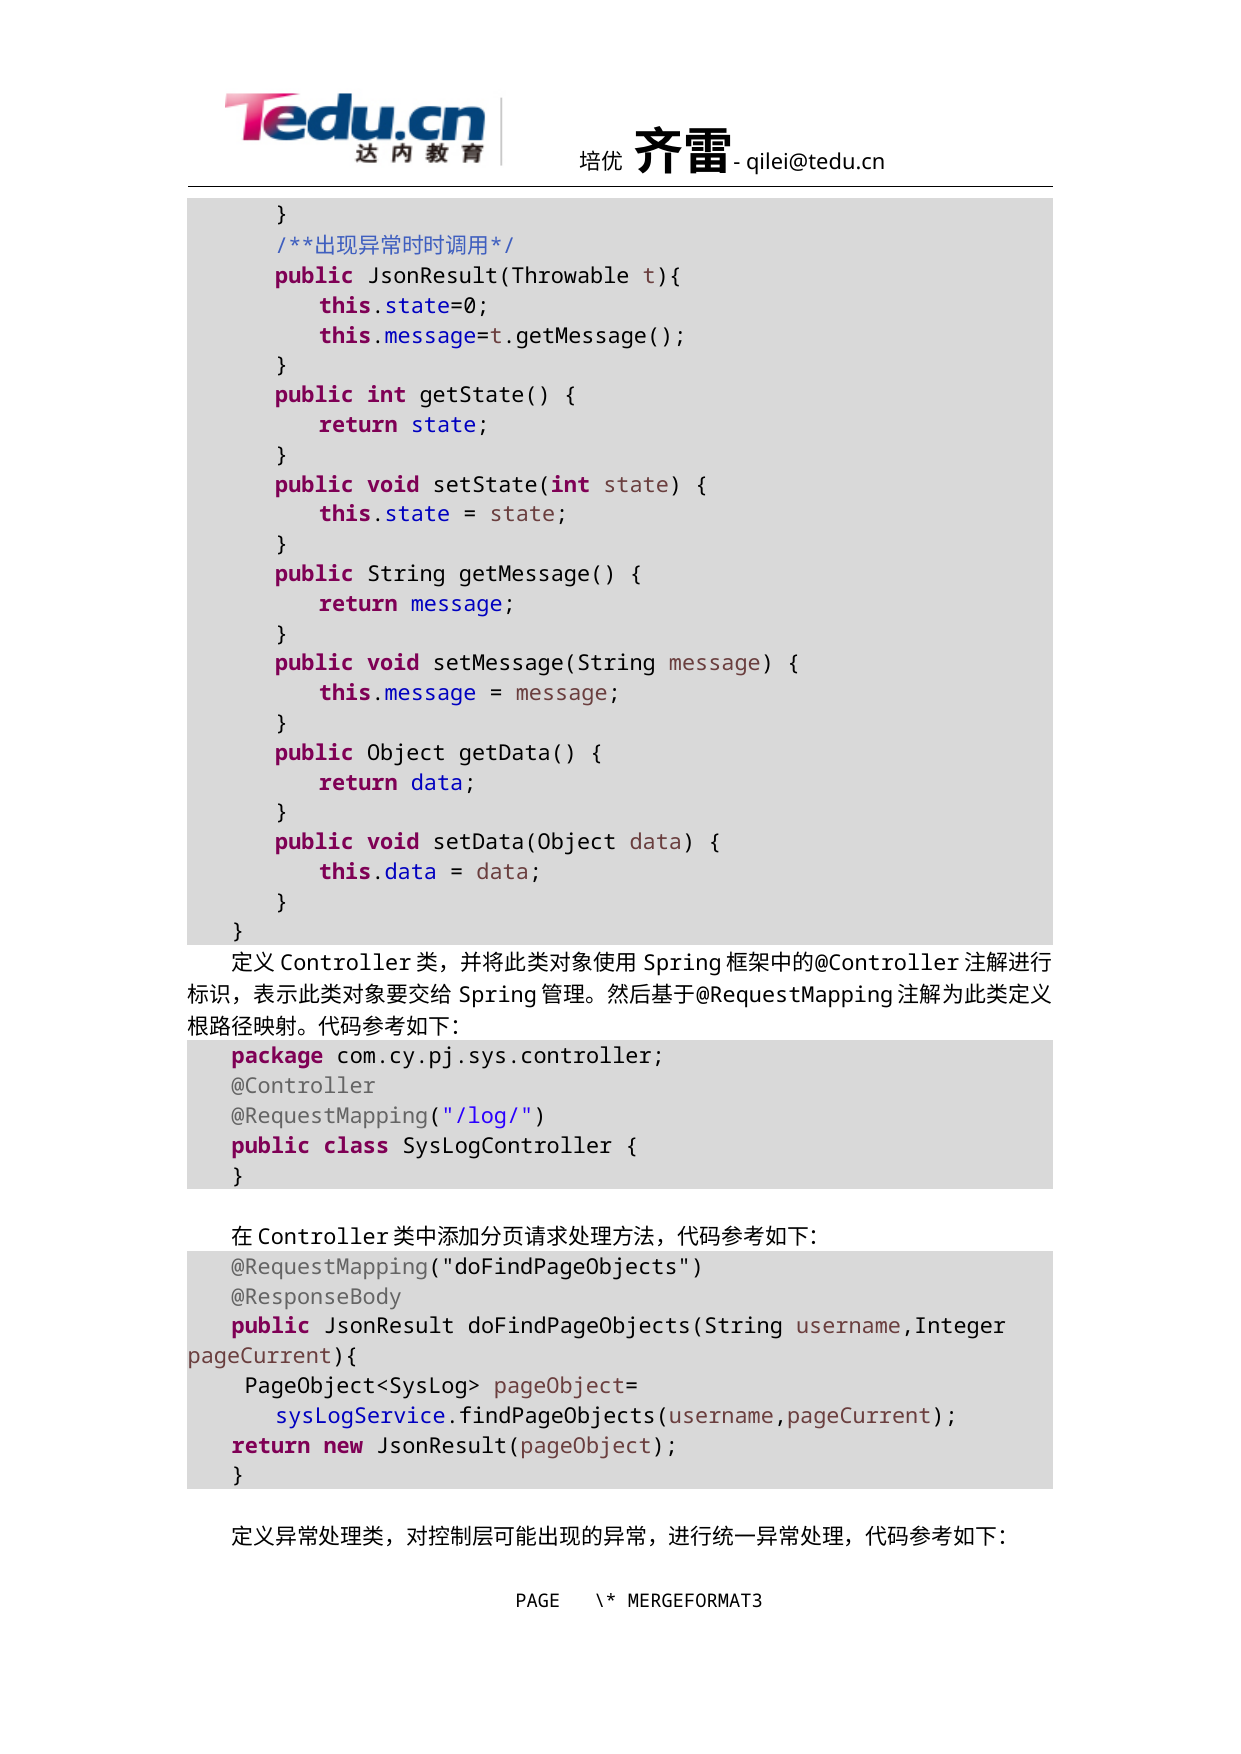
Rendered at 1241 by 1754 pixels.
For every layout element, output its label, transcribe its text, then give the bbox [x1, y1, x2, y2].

text } [187, 1459, 1053, 1489]
text public void setData(Object data) { [187, 826, 1053, 856]
text public JsonResult doFindPageObjects(String username,Integer pageCurrent){ [187, 1311, 1053, 1370]
text public String getMessage() { [187, 558, 1053, 588]
text this.message = message; [187, 677, 1053, 707]
text this.data = data; [187, 856, 1053, 886]
text @Controller [187, 1070, 1053, 1100]
text this.message=t.getMessage(); [187, 319, 1053, 349]
text public void setState(int state) { [187, 468, 1053, 498]
text package com.cy.pj.sys.controller; [187, 1040, 1053, 1070]
text return new JsonResult(pageObject); [187, 1430, 1053, 1459]
text public JsonResult(Throwable t){ [187, 260, 1053, 290]
picture [225, 88, 507, 170]
text } [187, 617, 1053, 647]
text @RequestMapping("/log/") [187, 1100, 1053, 1130]
text /**出现异常时时调用*/ [187, 228, 1053, 260]
text } [187, 796, 1053, 826]
text sysLogService.findPageObjects(username,pageCurrent); [187, 1400, 1053, 1430]
text this.state=0; [187, 290, 1053, 319]
text public Object getData() { [187, 737, 1053, 766]
text public int getState() { [187, 379, 1053, 409]
text public class SysLogController { [187, 1130, 1053, 1159]
text } [187, 707, 1053, 737]
text } [187, 439, 1053, 468]
text } [187, 349, 1053, 379]
text } [187, 1159, 1053, 1189]
text } [187, 886, 1053, 915]
text } [187, 528, 1053, 558]
text @ResponseBody [187, 1281, 1053, 1311]
text public void setMessage(String message) { [187, 647, 1053, 677]
text @RequestMapping("doFindPageObjects") [187, 1251, 1053, 1281]
text 定义异常处理类，对控制层可能出现的异常，进行统一异常处理，代码参考如下： [187, 1519, 1053, 1551]
text return state; [187, 409, 1053, 439]
text return message; [187, 588, 1053, 617]
text } [187, 198, 1053, 228]
text this.state = state; [187, 498, 1053, 528]
text return data; [187, 766, 1053, 796]
text 在Controller类中添加分页请求处理方法，代码参考如下： [187, 1219, 1053, 1251]
text PageObject<SysLog> pageObject= [187, 1370, 1053, 1400]
text } [187, 915, 1053, 945]
text 定义Controller类，并将此类对象使用Spring框架中的@Controller注解进行标识，表示此类对象要交给Spring管理。然后基于@RequestMapping注解为此类定义根路径映射。代码参考如下： [187, 945, 1053, 1040]
